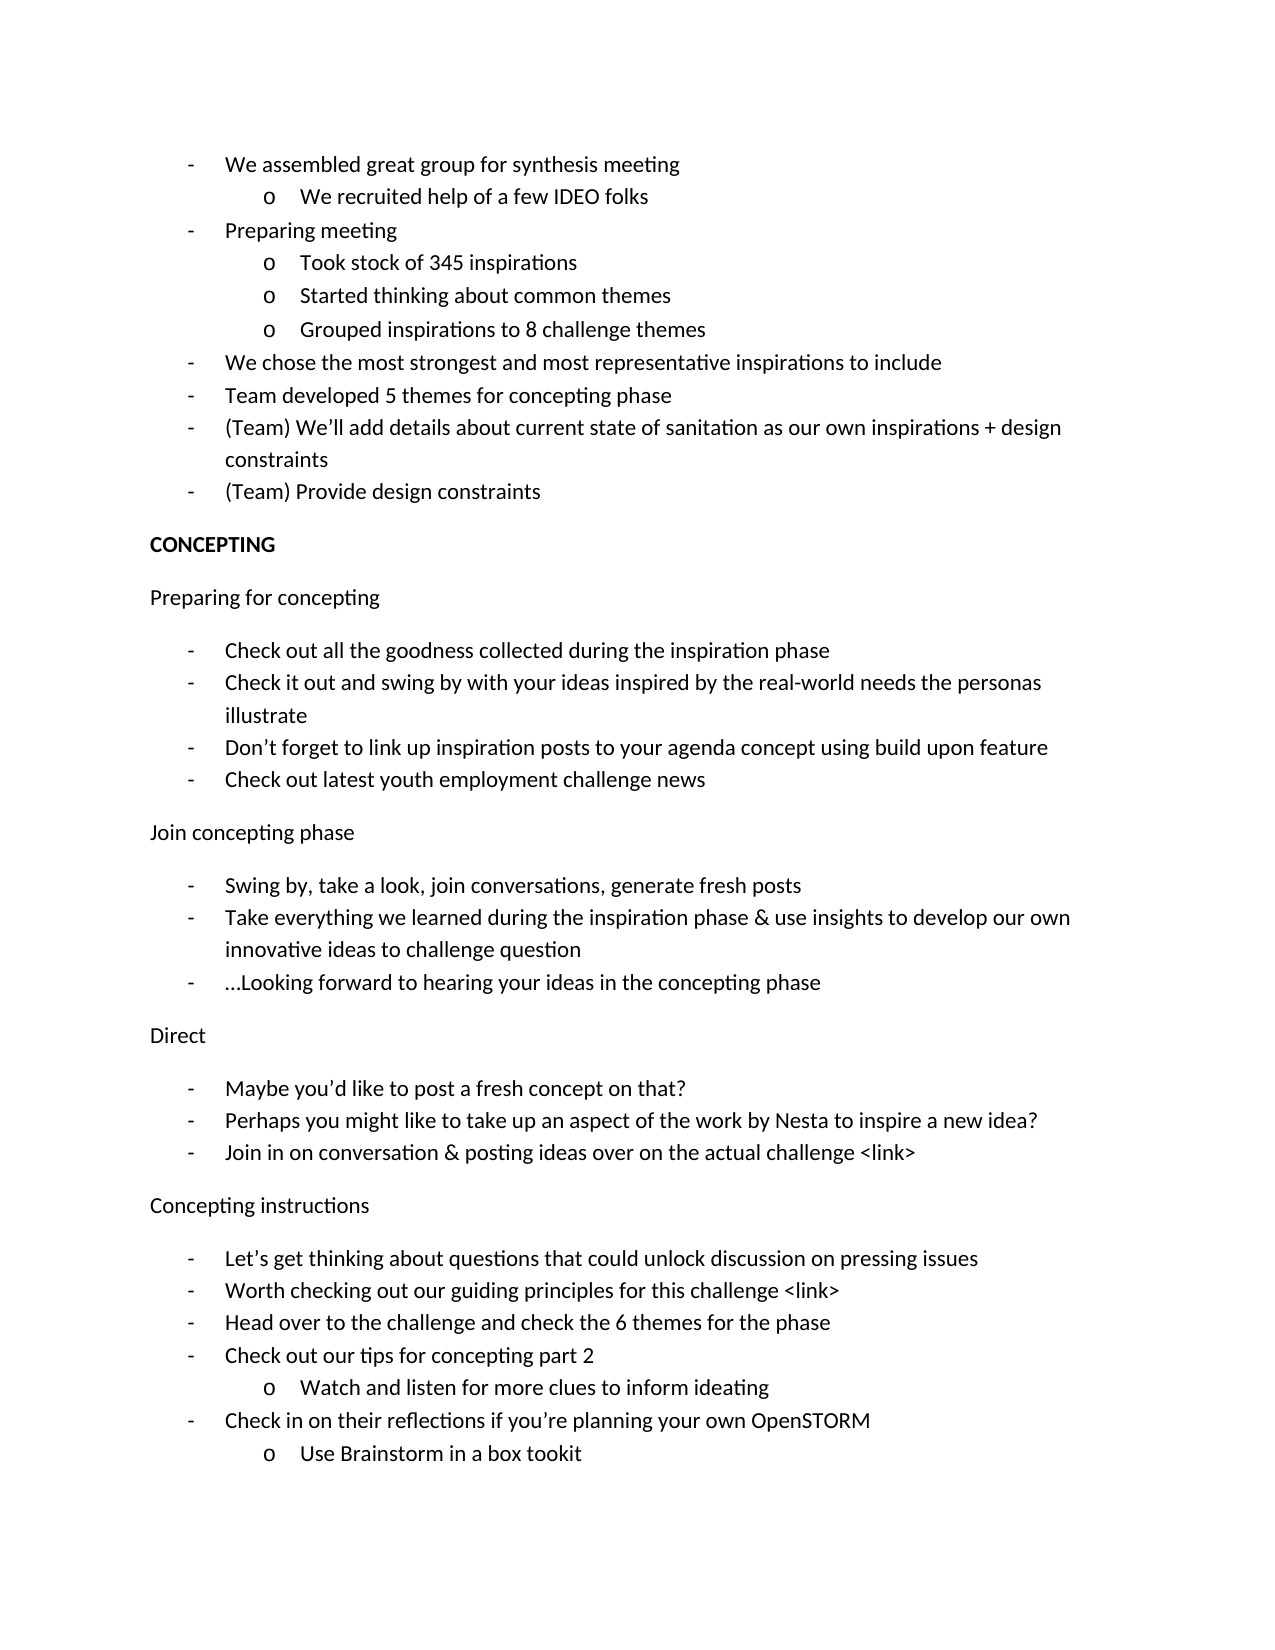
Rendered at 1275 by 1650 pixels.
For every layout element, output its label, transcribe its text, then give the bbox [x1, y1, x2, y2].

list Let’s get thinking about questions that could unlock discussion on pressing issues [187, 1244, 1125, 1272]
list We chose the most strongest and most representative inspirations to include [187, 348, 1125, 377]
list …Looking forward to hearing your ideas in the concepting phase [187, 968, 1125, 996]
list Grouped inspirations to 8 challenge themes [262, 315, 1125, 344]
list Team developed 5 themes for concepting phase [187, 381, 1125, 409]
list Took stock of 345 inspirations [262, 248, 1125, 277]
list Take everything we learned during the inspiration phase & use insights to develop our own innovative ideas to challenge question [187, 903, 1125, 963]
list Check out our tips for concepting part 2 [187, 1341, 1125, 1369]
text CONCEPTING [150, 530, 1125, 558]
list Don’t forget to link up inspiration posts to your agenda concept using build upon feature [187, 733, 1125, 761]
list (Team) Provide design constraints [187, 477, 1125, 505]
list Swing by, take a look, join conversations, generate fresh posts [187, 871, 1125, 899]
list Started thinking about common themes [262, 281, 1125, 311]
list Use Brainstorm in a box tookit [262, 1439, 1125, 1468]
text Preparing for concepting [150, 583, 1125, 611]
list (Team) We’ll add details about current state of sanitation as our own inspirations + design constraints [187, 413, 1125, 473]
list Check out all the goodness collected during the inspiration phase [187, 636, 1125, 664]
list Perhaps you might like to take up an aspect of the work by Nesta to inspire a new idea? [187, 1106, 1125, 1134]
text Concepting instructions [150, 1191, 1125, 1219]
text Join concepting phase [150, 818, 1125, 846]
list Watch and listen for more clues to inform ideating [262, 1373, 1125, 1402]
list Check it out and swing by with your ideas inspired by the real-world needs the personas illustrate [187, 668, 1125, 729]
text Direct [150, 1021, 1125, 1049]
list Maybe you’d like to post a fresh concept on that? [187, 1074, 1125, 1102]
list Check in on their reflections if you’re planning your own OpenSTORM [187, 1406, 1125, 1434]
list We assembled great group for synthesis meeting [187, 150, 1125, 178]
list Preparing meeting [187, 216, 1125, 244]
list Check out latest youth employment challenge news [187, 765, 1125, 793]
list We recruited help of a few IDEO folks [262, 182, 1125, 211]
list Head over to the challenge and check the 6 themes for the phase [187, 1308, 1125, 1337]
list Join in on conversation & posting ideas over on the actual challenge <link> [187, 1138, 1125, 1166]
list Worth checking out our guiding principles for this challenge <link> [187, 1276, 1125, 1304]
